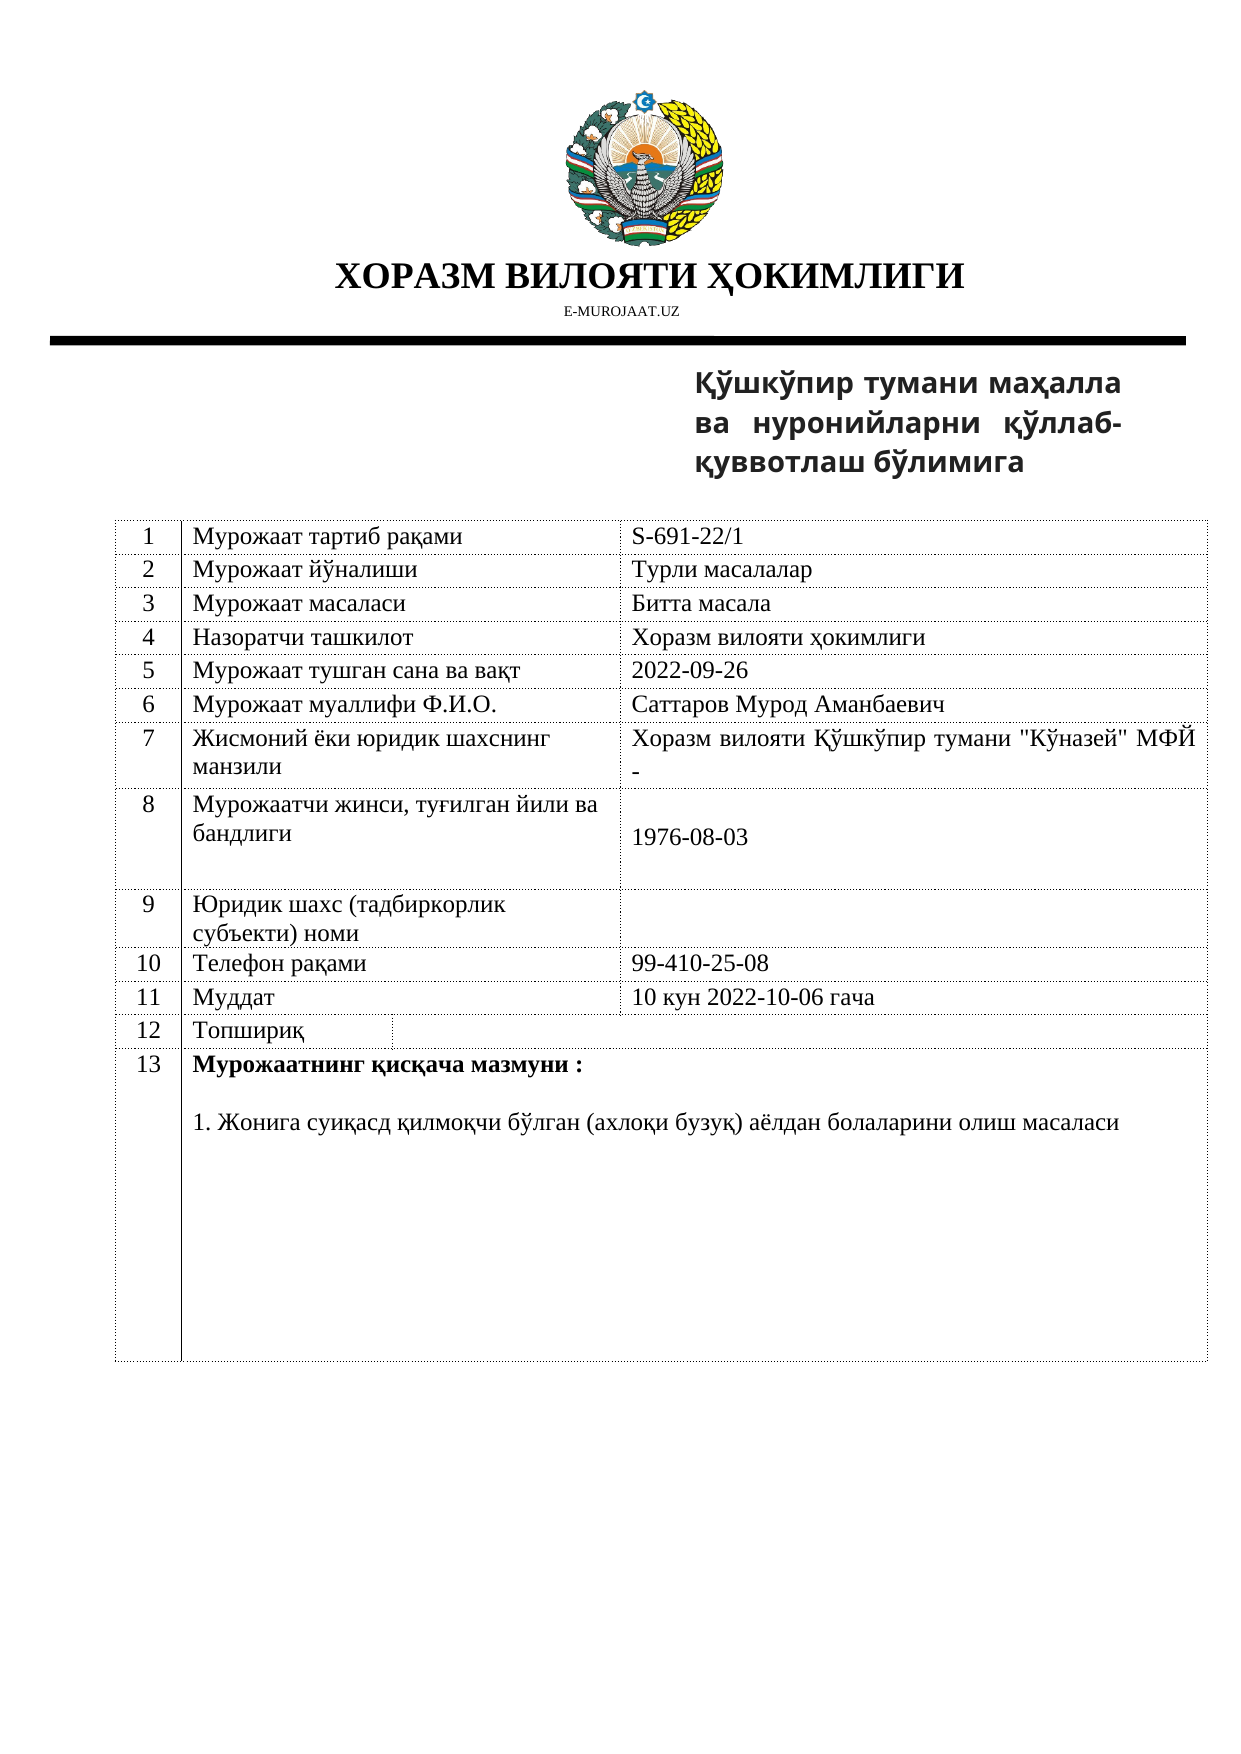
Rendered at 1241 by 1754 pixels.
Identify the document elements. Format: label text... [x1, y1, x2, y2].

table_cell Жисмоний ёки юридик шахснинг манзили [182, 722, 620, 788]
table_cell 10 [115, 947, 181, 981]
table_cell 10 кун 2022-10-06 гача [620, 981, 1208, 1014]
table_header 1 [115, 520, 181, 553]
text Қўшкўпир тумани маҳалла ва нуронийларни қўллаб-қуввотлаш бўлимига [694, 362, 1122, 481]
table_cell Мурожаат тушган сана ва вақт [182, 654, 620, 688]
table_cell 7 [115, 722, 181, 788]
picture [562, 88, 725, 248]
table_cell Телефон рақами [182, 947, 620, 981]
table_cell Мурожаатнинг қисқача мазмуни : 1. Жонига суиқасд қилмоқчи бўлган (ахлоқи бузуқ) аёлдан болаларини олиш масаласи [182, 1048, 1208, 1361]
table_cell 9 [115, 889, 181, 947]
table_cell 5 [115, 654, 181, 688]
table_cell Саттаров Мурод Аманбаевич [620, 688, 1208, 722]
table_cell Мурожаат йўналиши [182, 554, 620, 587]
table_cell [620, 889, 1208, 947]
table_cell Хоразм вилояти ҳокимлиги [620, 621, 1208, 654]
table_cell 13 [115, 1048, 181, 1361]
table_cell 99-410-25-08 [620, 947, 1208, 981]
table_cell 6 [115, 688, 181, 722]
table_cell 4 [115, 621, 181, 654]
table_cell 11 [115, 981, 181, 1014]
table_cell 3 [115, 587, 181, 621]
table_cell Юридик шахс (тадбиркорлик субъекти) номи [182, 889, 620, 947]
table_cell 1976-08-03 [620, 788, 1208, 888]
table_cell Мурожаатчи жинси, туғилган йили ва бандлиги [182, 788, 620, 888]
table_cell 8 [115, 788, 181, 888]
table_cell Муддат [182, 981, 620, 1014]
text E-MUROJAAT.UZ [121, 303, 1122, 320]
table_header S-691-22/1 [620, 520, 1208, 553]
table_cell Хоразм вилояти Қўшкўпир тумани "Кўназей" МФЙ - [620, 722, 1208, 788]
text ХОРАЗМ ВИЛОЯТИ ҲОКИМЛИГИ [177, 89, 1122, 297]
table_header Мурожаат тартиб рақами [182, 520, 620, 553]
table_cell Мурожаат муаллифи Ф.И.О. [182, 688, 620, 722]
table_cell 2 [115, 554, 181, 587]
table_cell [392, 1014, 1208, 1048]
table_cell Турли масалалар [620, 554, 1208, 587]
table_cell 12 [115, 1014, 181, 1048]
table_cell 2022-09-26 [620, 654, 1208, 688]
table_cell Топшириқ [182, 1014, 392, 1048]
table_cell Назоратчи ташкилот [182, 621, 620, 654]
table_cell Мурожаат масаласи [182, 587, 620, 621]
table_cell Битта масала [620, 587, 1208, 621]
